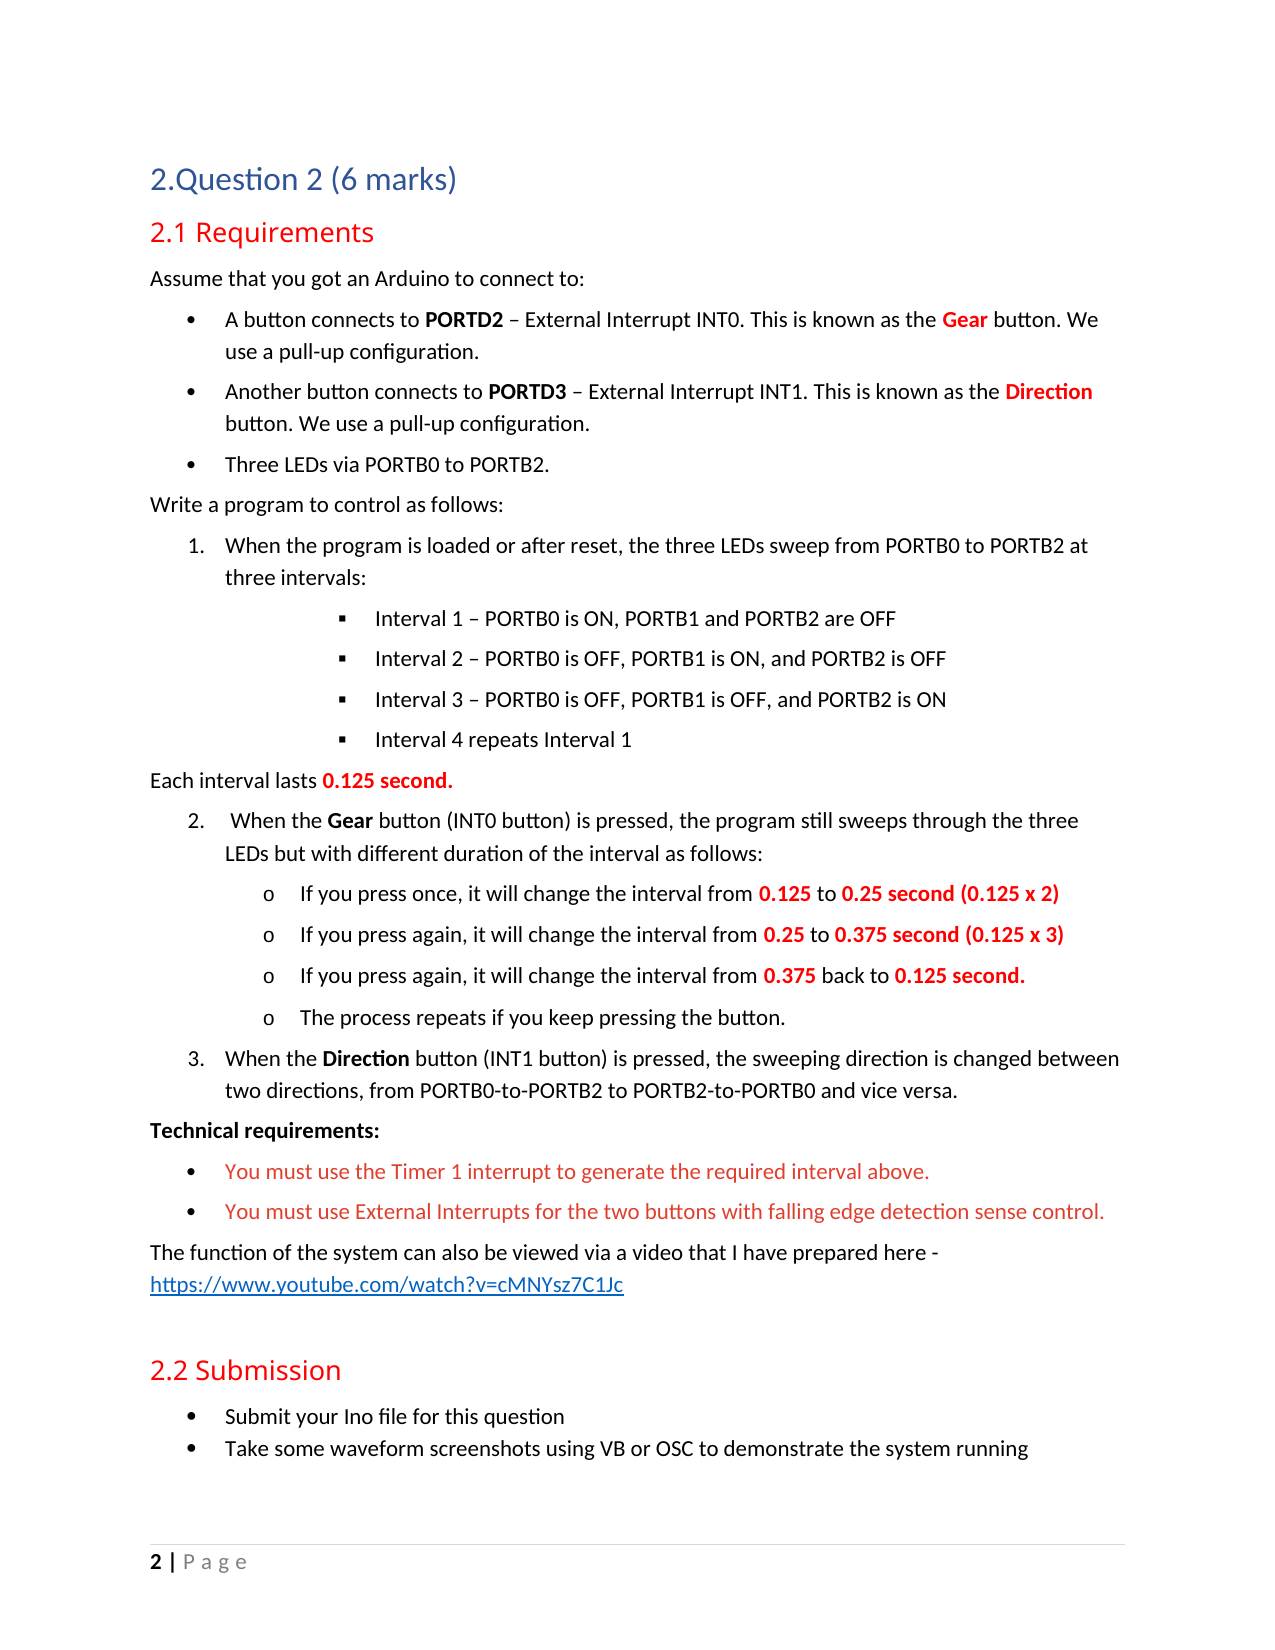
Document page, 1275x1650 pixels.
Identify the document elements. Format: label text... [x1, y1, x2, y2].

list Submit your Ino file for this question [187, 1402, 1125, 1430]
list Take some waveform screenshots using VB or OSC to demonstrate the system running [187, 1434, 1125, 1462]
list When the Direction button (INT1 button) is pressed, the sweeping direction is changed between two directions, from PORTB0-to-PORTB2 to PORTB2-to-PORTB0 and vice versa. [187, 1044, 1125, 1104]
list Three LEDs via PORTB0 to PORTB2. [187, 450, 1125, 478]
list When the program is loaded or after reset, the three LEDs sweep from PORTB0 to PORTB2 at three intervals: [187, 531, 1125, 591]
list You must use the Timer 1 interrupt to generate the required interval above. [187, 1157, 1125, 1185]
list If you press once, it will change the interval from 0.125 to 0.25 second (0.125 x 2) [262, 879, 1125, 908]
text Each interval lasts 0.125 second. [150, 766, 1125, 794]
list You must use External Interrupts for the two buttons with falling edge detection sense control. [187, 1197, 1125, 1226]
subtitle 2.2 Submission [150, 1351, 1125, 1388]
list The process repeats if you keep pressing the button. [262, 1003, 1125, 1031]
subtitle 2.1 Requirements [150, 213, 1125, 250]
subtitle 2.Question 2 (6 marks) [150, 158, 1125, 199]
list A button connects to PORTD2 – External Interrupt INT0. This is known as the Gear button. We use a pull-up configuration. [187, 305, 1125, 365]
text Write a program to control as follows: [150, 491, 1125, 519]
list Interval 1 – PORTB0 is ON, PORTB1 and PORTB2 are OFF [337, 604, 1125, 632]
list When the Gear button (INT0 button) is pressed, the program still sweeps through the three LEDs but with different duration of the interval as follows: [187, 806, 1125, 867]
list Another button connects to PORTD3 – External Interrupt INT1. This is known as the Direction button. We use a pull-up configuration. [187, 377, 1125, 438]
list Interval 3 – PORTB0 is OFF, PORTB1 is OFF, and PORTB2 is ON [337, 685, 1125, 713]
text Technical requirements: [150, 1116, 1125, 1144]
text Assume that you got an Arduino to connect to: [150, 264, 1125, 292]
list If you press again, it will change the interval from 0.375 back to 0.125 second. [262, 961, 1125, 990]
list Interval 2 – PORTB0 is OFF, PORTB1 is ON, and PORTB2 is OFF [337, 644, 1125, 672]
text The function of the system can also be viewed via a video that I have prepared here - https://www.youtube.com/watch?v=cMNYsz7C1Jc [150, 1238, 1125, 1298]
list Interval 4 repeats Interval 1 [337, 725, 1125, 753]
list If you press again, it will change the interval from 0.25 to 0.375 second (0.125 x 3) [262, 920, 1125, 949]
